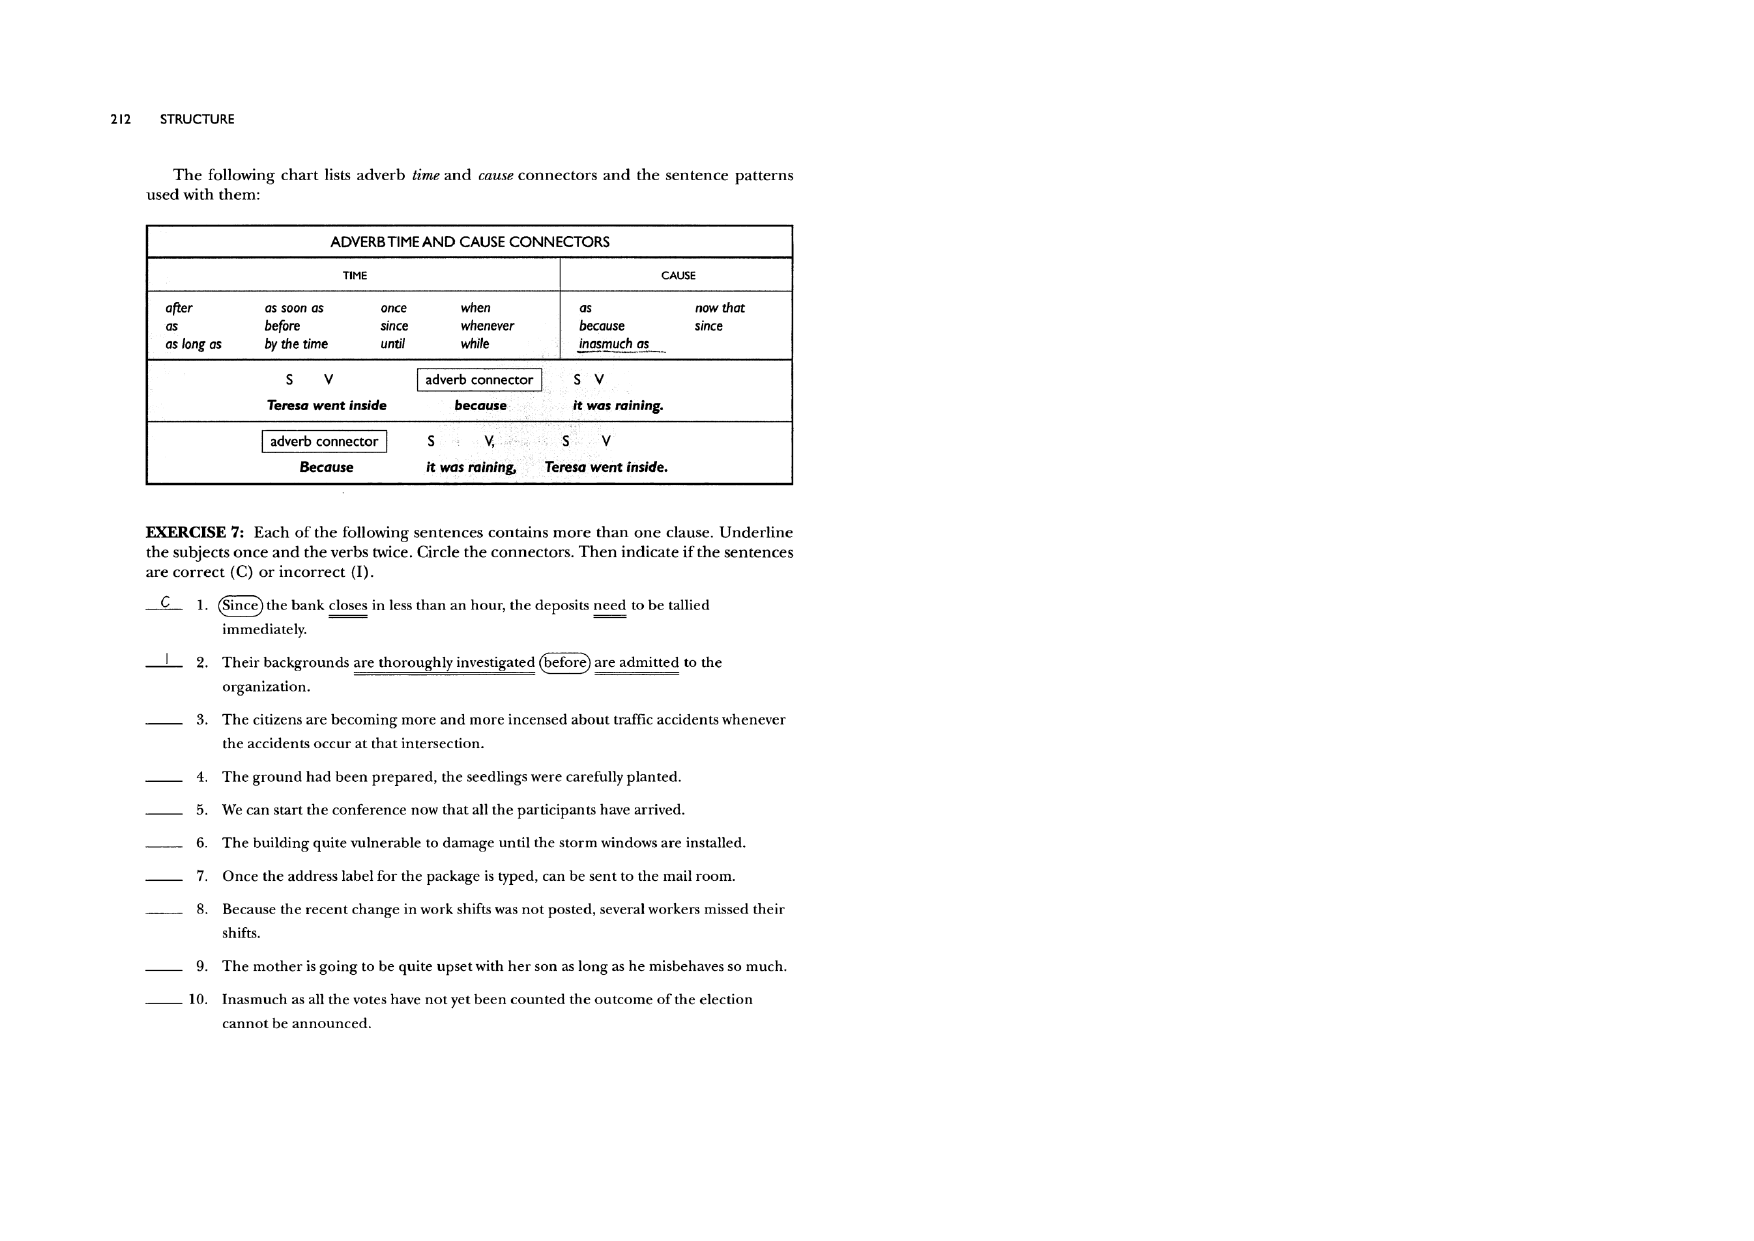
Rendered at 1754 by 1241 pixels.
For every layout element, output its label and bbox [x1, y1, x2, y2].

picture [75, 75, 846, 1161]
